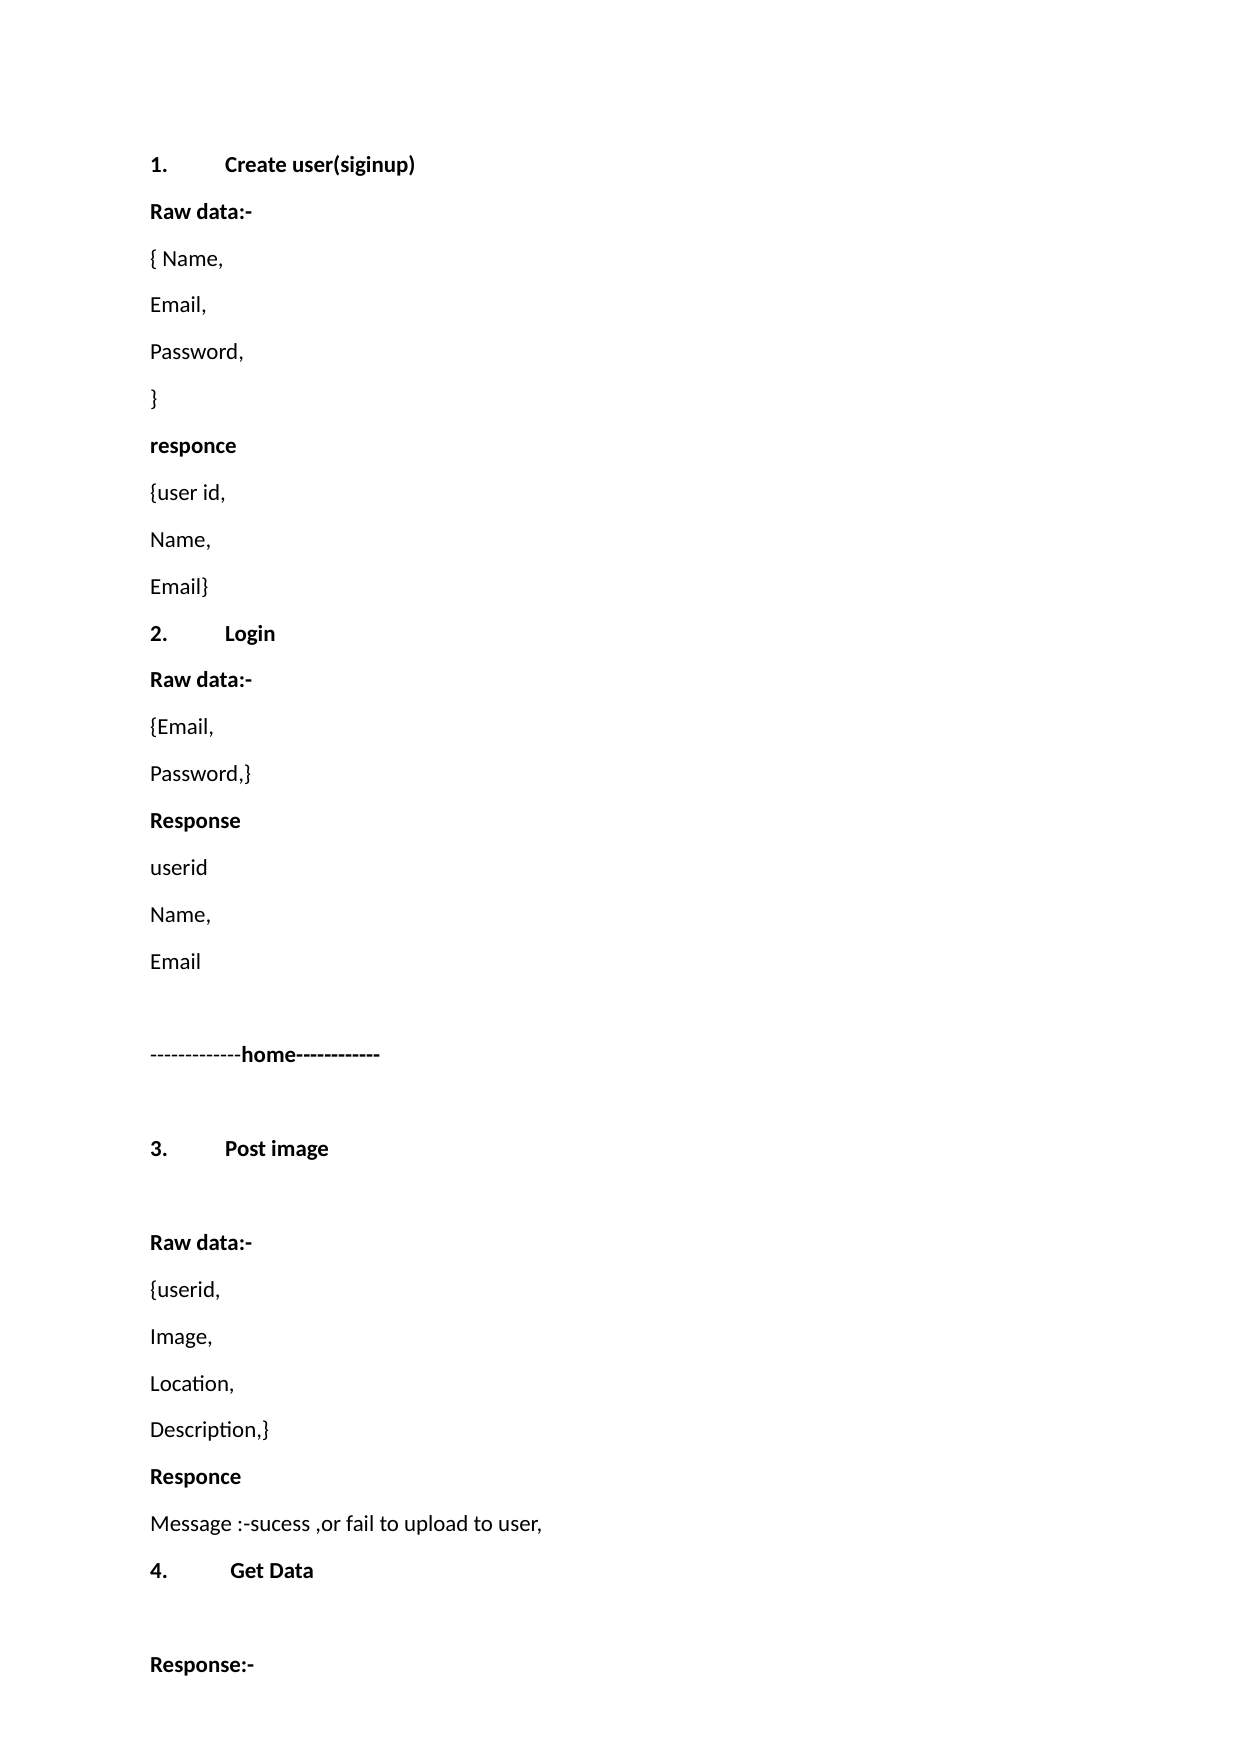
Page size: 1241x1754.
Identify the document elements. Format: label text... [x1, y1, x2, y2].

text Name, [150, 525, 1090, 553]
text {Email, [150, 712, 1090, 741]
text 2. Login [150, 619, 1090, 647]
text Password, [150, 337, 1090, 366]
text 4. Get Data [150, 1556, 1090, 1584]
text Response [150, 806, 1090, 834]
text userid [150, 853, 1090, 881]
text Password,} [150, 759, 1090, 787]
text Location, [150, 1369, 1090, 1397]
text Email} [150, 572, 1090, 600]
text Image, [150, 1322, 1090, 1350]
text {user id, [150, 478, 1090, 506]
text responce [150, 431, 1090, 459]
text { Name, [150, 244, 1090, 272]
list Create user(siginup) [150, 150, 1090, 178]
text Name, [150, 900, 1090, 928]
text Email, [150, 291, 1090, 319]
text Description,} [150, 1416, 1090, 1444]
text Raw data:- [150, 1228, 1090, 1256]
text Message :-sucess ,or fail to upload to user, [150, 1509, 1090, 1537]
text Raw data:- [150, 666, 1090, 694]
text -------------home------------ [150, 1041, 1090, 1069]
text {userid, [150, 1275, 1090, 1303]
text Responce [150, 1462, 1090, 1491]
text Email [150, 947, 1090, 975]
text Raw data:- [150, 197, 1090, 225]
text 3. Post image [150, 1134, 1090, 1162]
text Response:- [150, 1650, 1090, 1678]
text } [150, 384, 1090, 412]
